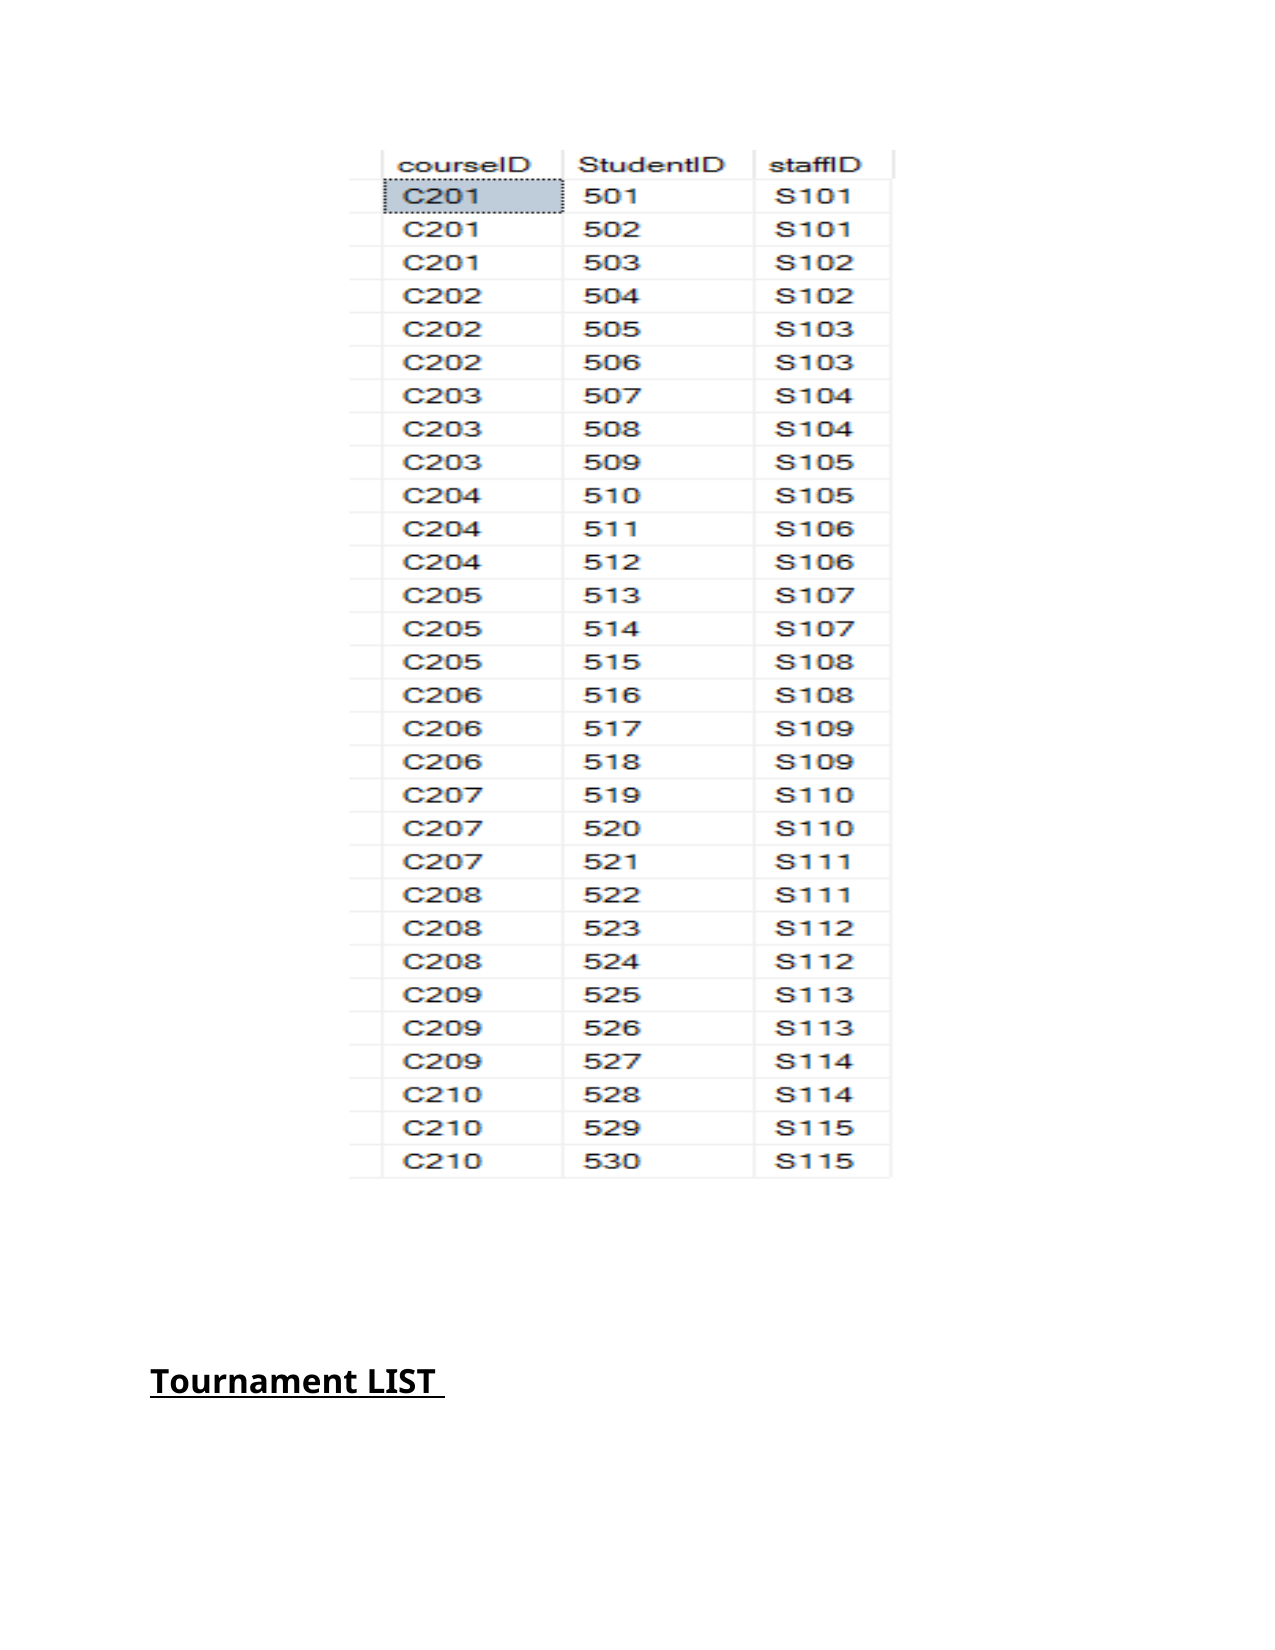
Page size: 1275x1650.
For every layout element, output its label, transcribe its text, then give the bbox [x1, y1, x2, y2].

picture [349, 150, 915, 1184]
text Tournament LIST [150, 1357, 1125, 1403]
